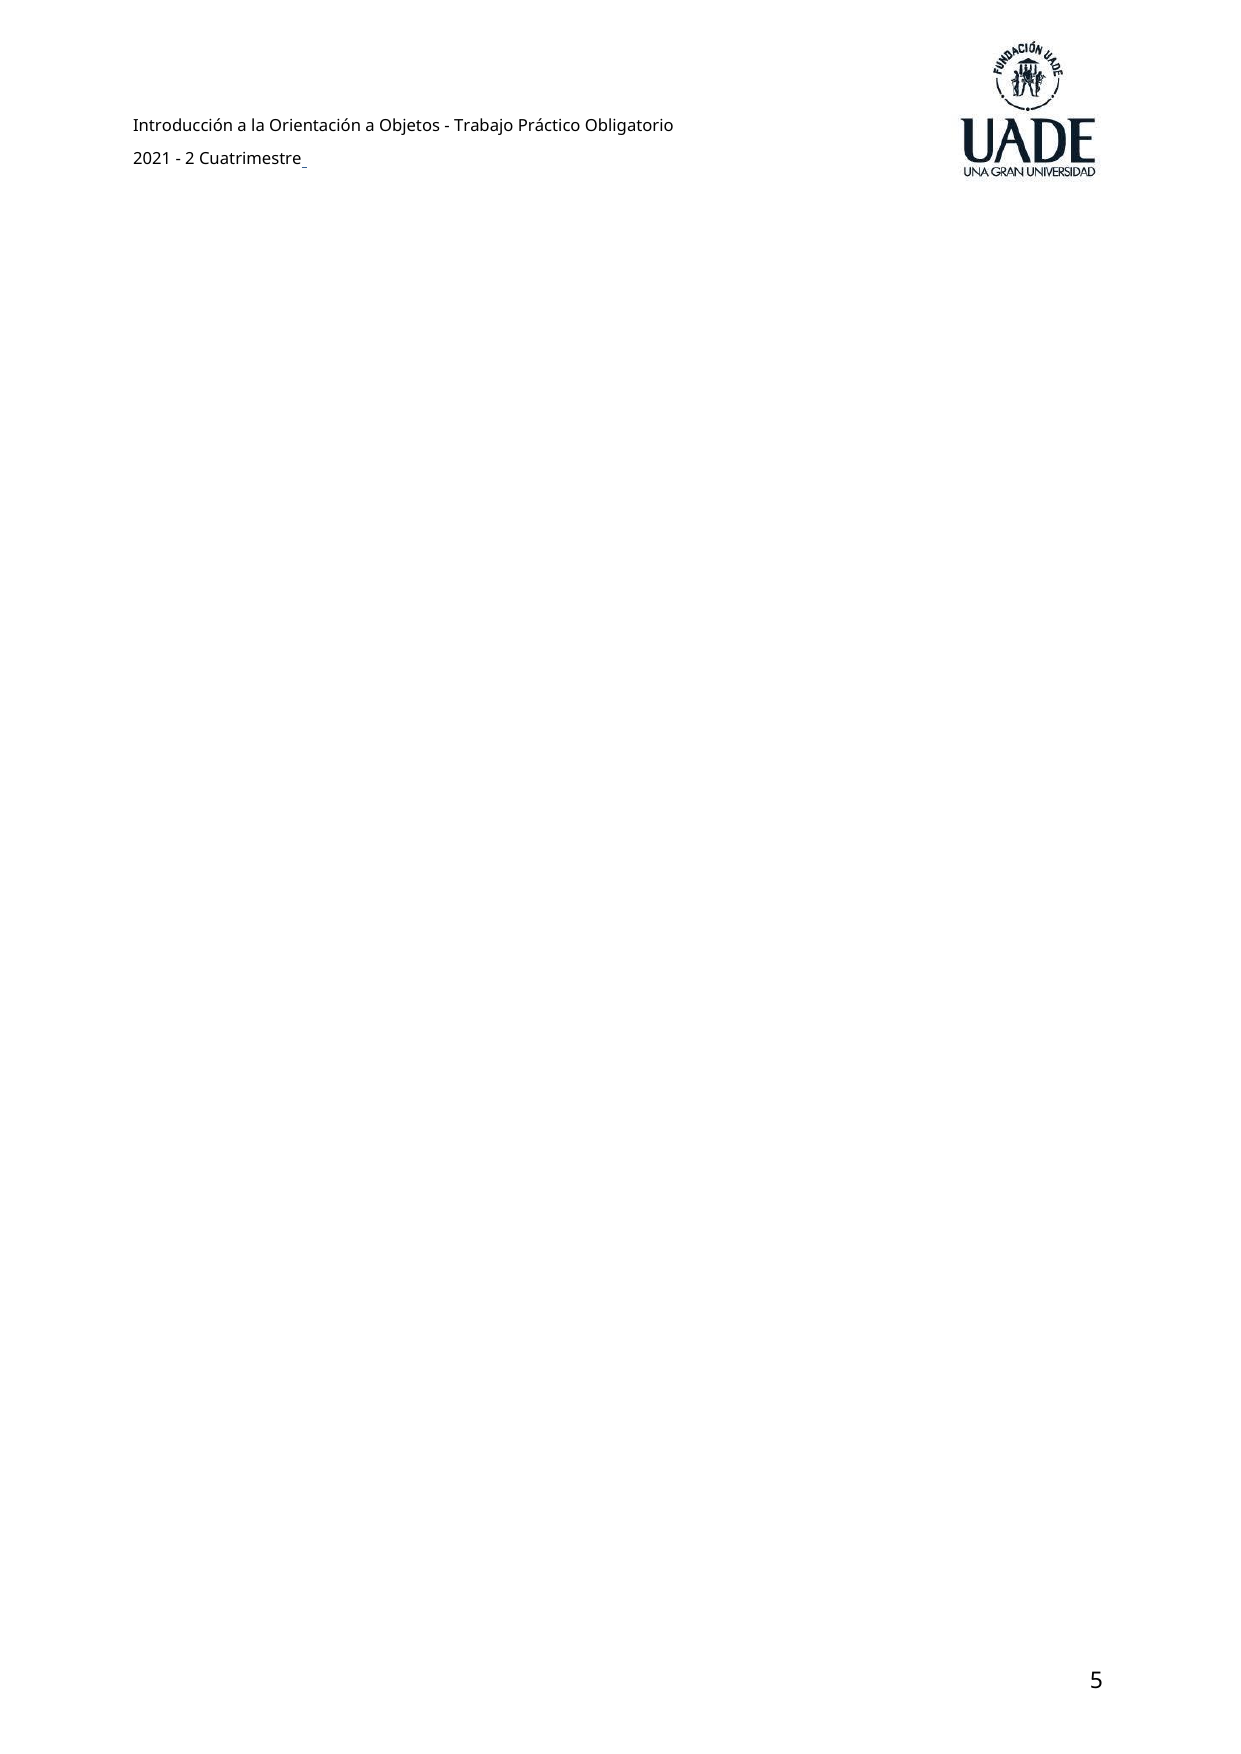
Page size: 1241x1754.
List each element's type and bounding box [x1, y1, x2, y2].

picture [951, 33, 1103, 185]
